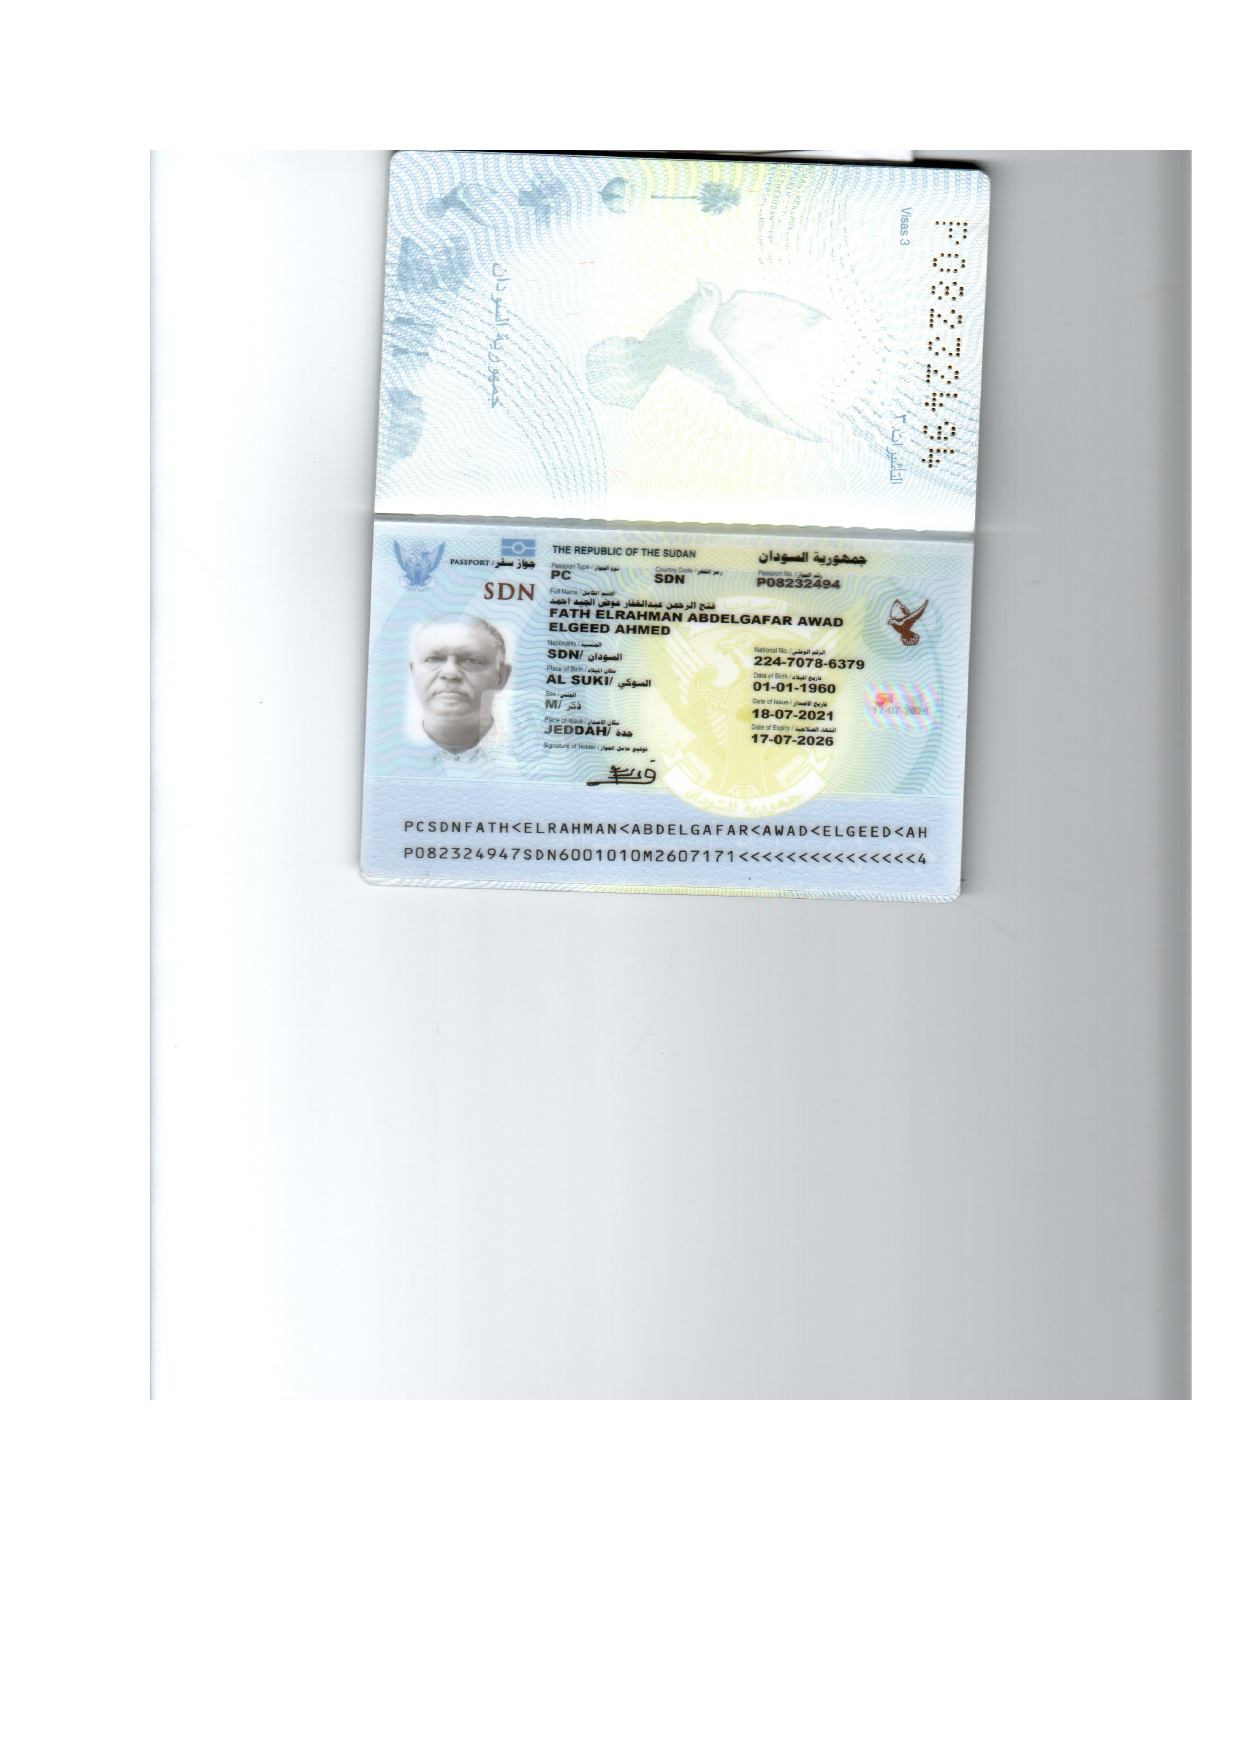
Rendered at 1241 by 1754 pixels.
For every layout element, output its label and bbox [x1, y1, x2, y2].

picture [150, 150, 1192, 1400]
